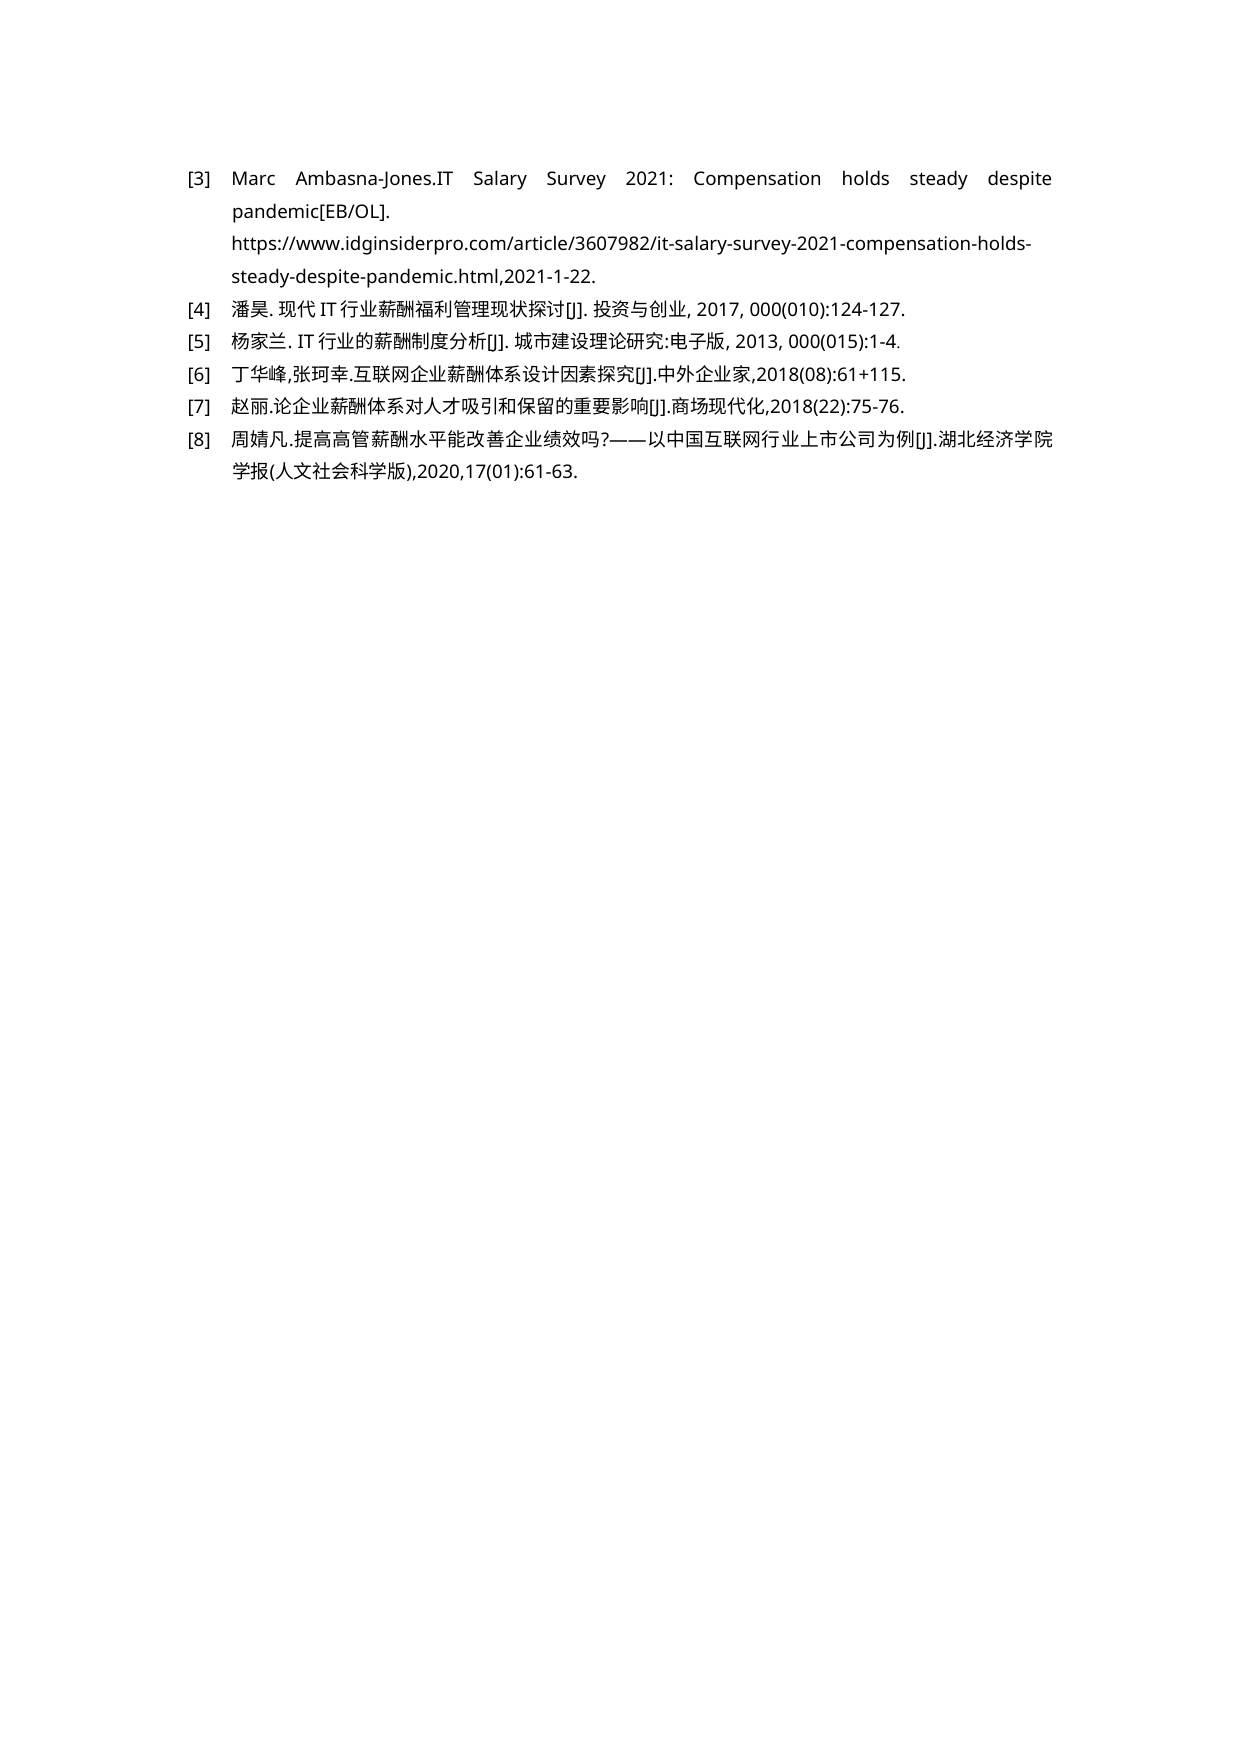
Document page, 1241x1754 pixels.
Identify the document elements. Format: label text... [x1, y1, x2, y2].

list 赵丽.论企业薪酬体系对人才吸引和保留的重要影响[J].商场现代化,2018(22):75-76. [187, 389, 1053, 422]
list 杨家兰. IT行业的薪酬制度分析[J]. 城市建设理论研究:电子版, 2013, 000(015):1-4. [187, 324, 1053, 357]
list Marc Ambasna-Jones.IT Salary Survey 2021: Compensation holds steady despite pandemic[EB/OL]. [187, 162, 1053, 227]
list https://www.idginsiderpro.com/article/3607982/it-salary-survey-2021-compensation-holds- steady-despite-pandemic.html,2021-1-22. [187, 227, 1053, 292]
list 周婧凡.提高高管薪酬水平能改善企业绩效吗?——以中国互联网行业上市公司为例[J].湖北经济学院学报(人文社会科学版),2020,17(01):61-63. [187, 422, 1053, 487]
list 丁华峰,张珂幸.互联网企业薪酬体系设计因素探究[J].中外企业家,2018(08):61+115. [187, 357, 1053, 389]
list 潘昊. 现代IT行业薪酬福利管理现状探讨[J]. 投资与创业, 2017, 000(010):124-127. [187, 292, 1053, 324]
